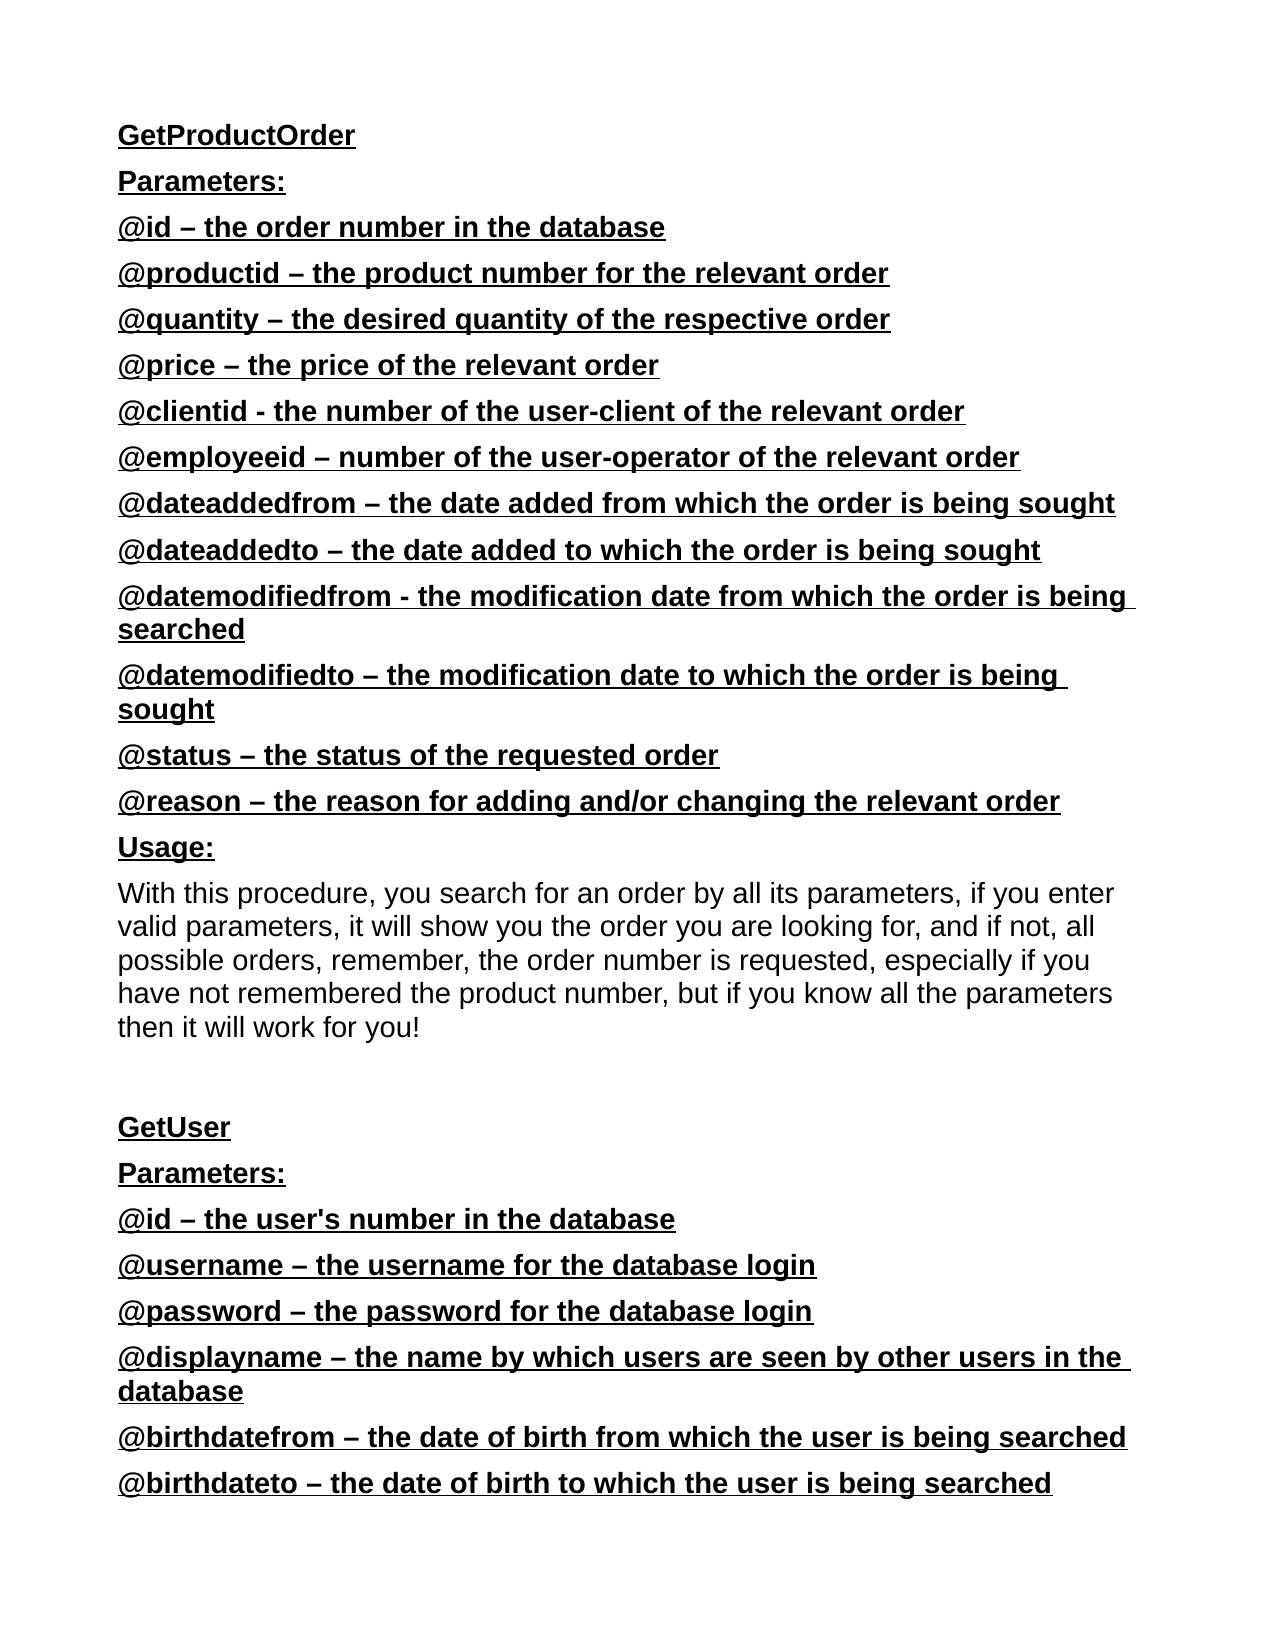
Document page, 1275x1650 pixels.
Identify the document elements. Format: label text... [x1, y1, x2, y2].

text @dateaddedfrom – the date added from which the order is being sought [117, 486, 1158, 520]
text @datemodifiedfrom - the modification date from which the order is being searched [117, 578, 1158, 646]
text Parameters: [117, 164, 1158, 198]
text @productid – the product number for the relevant order [117, 256, 1158, 290]
text @password – the password for the database login [117, 1294, 1158, 1327]
text @username – the username for the database login [117, 1248, 1158, 1281]
text With this procedure, you search for an order by all its parameters, if you enter valid parameters, it will show you the order you are looking for, and if not, all possible orders, remember, the order number is requested, especially if you have not remembered the product number, but if you know all the parameters then it will work for you! [117, 876, 1158, 1043]
text @quantity – the desired quantity of the respective order [117, 302, 1158, 336]
text @reason – the reason for adding and/or changing the relevant order [117, 784, 1158, 817]
text @dateaddedto – the date added to which the order is being sought [117, 532, 1158, 566]
text @status – the status of the requested order [117, 738, 1158, 771]
text Parameters: [117, 1156, 1158, 1189]
text @price – the price of the relevant order [117, 348, 1158, 382]
text @id – the user's number in the database [117, 1202, 1158, 1235]
text @birthdatefrom – the date of birth from which the user is being searched [117, 1419, 1158, 1453]
text @id – the order number in the database [117, 210, 1158, 244]
text @displayname – the name by which users are seen by other users in the database [117, 1340, 1158, 1407]
text @employeeid – number of the user-operator of the relevant order [117, 440, 1158, 474]
text @clientid - the number of the user-client of the relevant order [117, 394, 1158, 428]
text Usage: [117, 830, 1158, 863]
subtitle GetProductOrder [117, 118, 1158, 152]
text @birthdateto – the date of birth to which the user is being searched [117, 1466, 1158, 1499]
subtitle GetUser [117, 1110, 1158, 1143]
text @datemodifiedto – the modification date to which the order is being sought [117, 658, 1158, 725]
